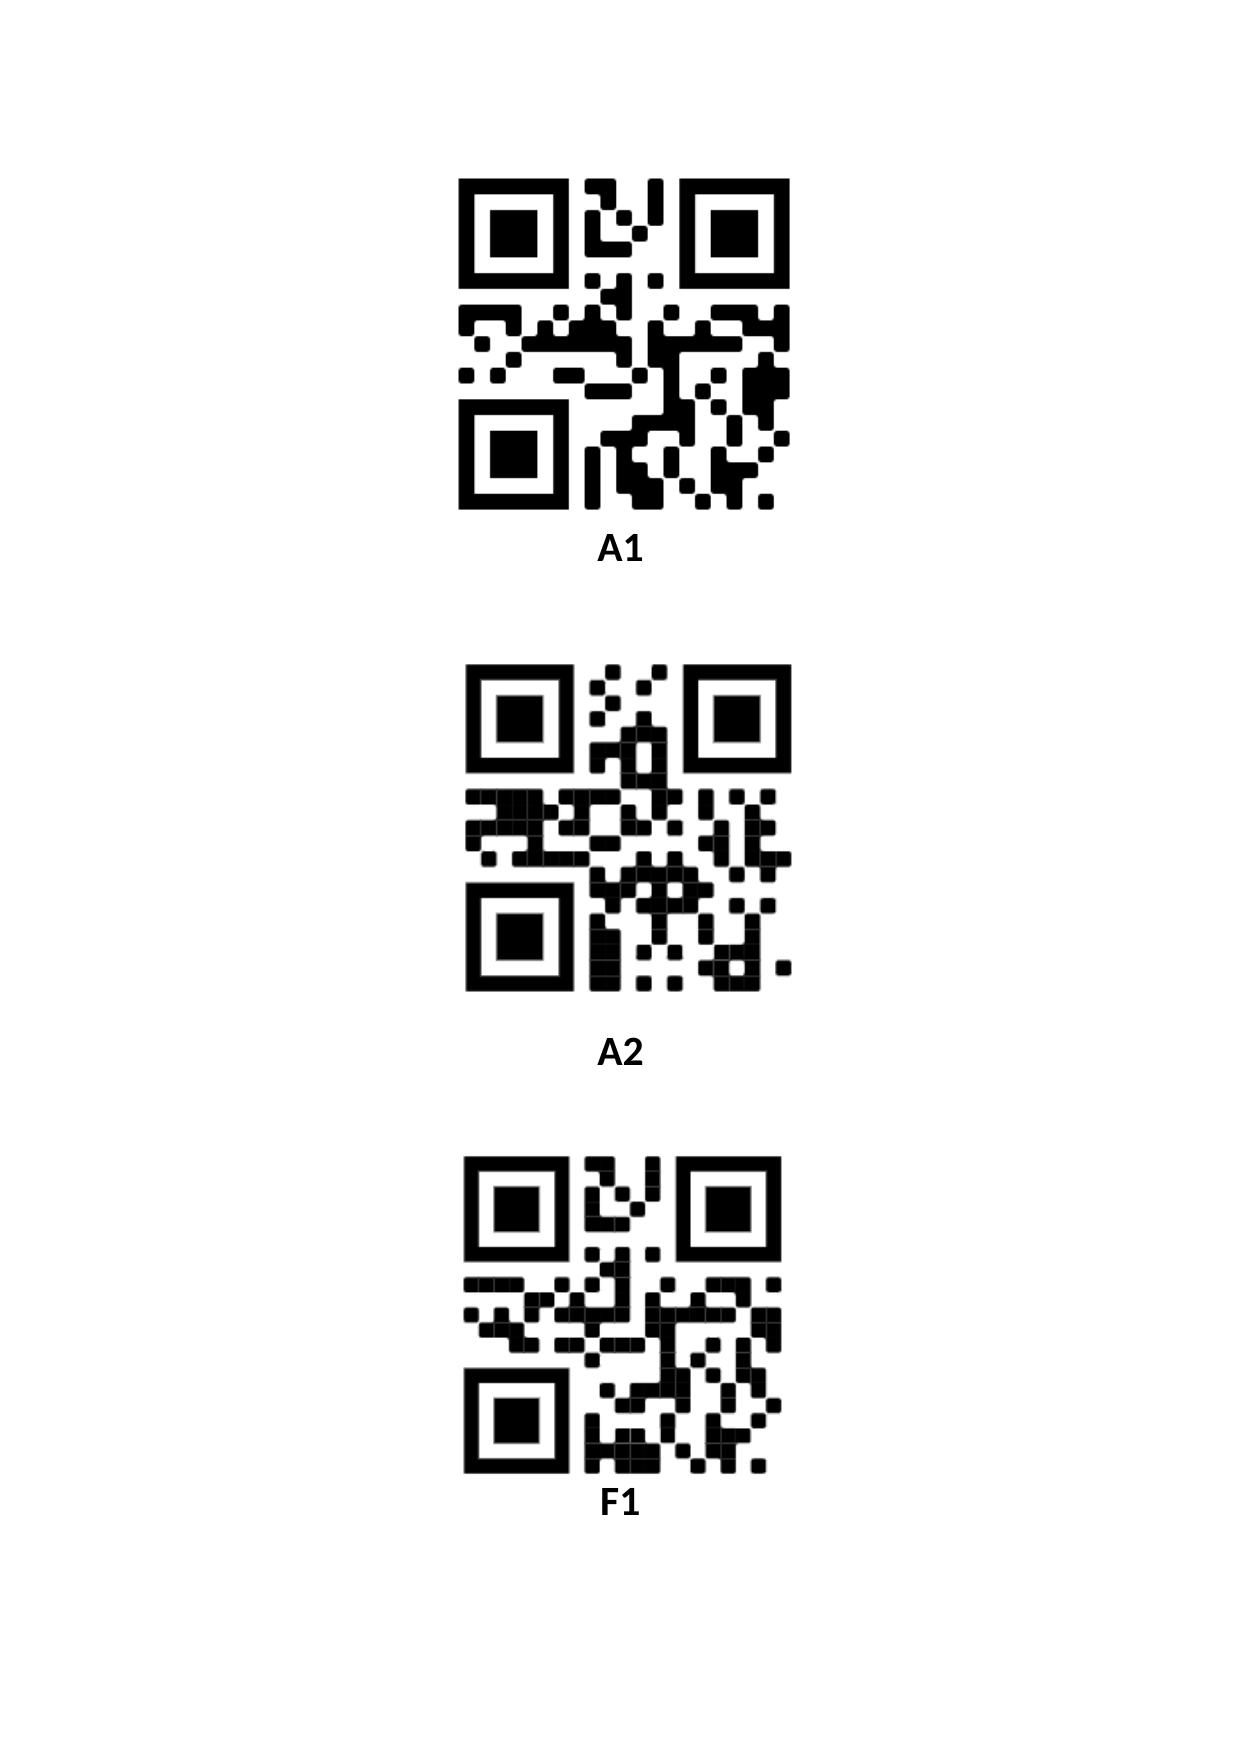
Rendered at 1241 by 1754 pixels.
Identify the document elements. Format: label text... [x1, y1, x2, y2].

picture [438, 167, 806, 522]
text F1 [150, 1475, 1090, 1526]
picture [456, 1144, 791, 1485]
text A1 [150, 521, 1090, 572]
text A2 [150, 1024, 1090, 1075]
picture [440, 635, 827, 1016]
